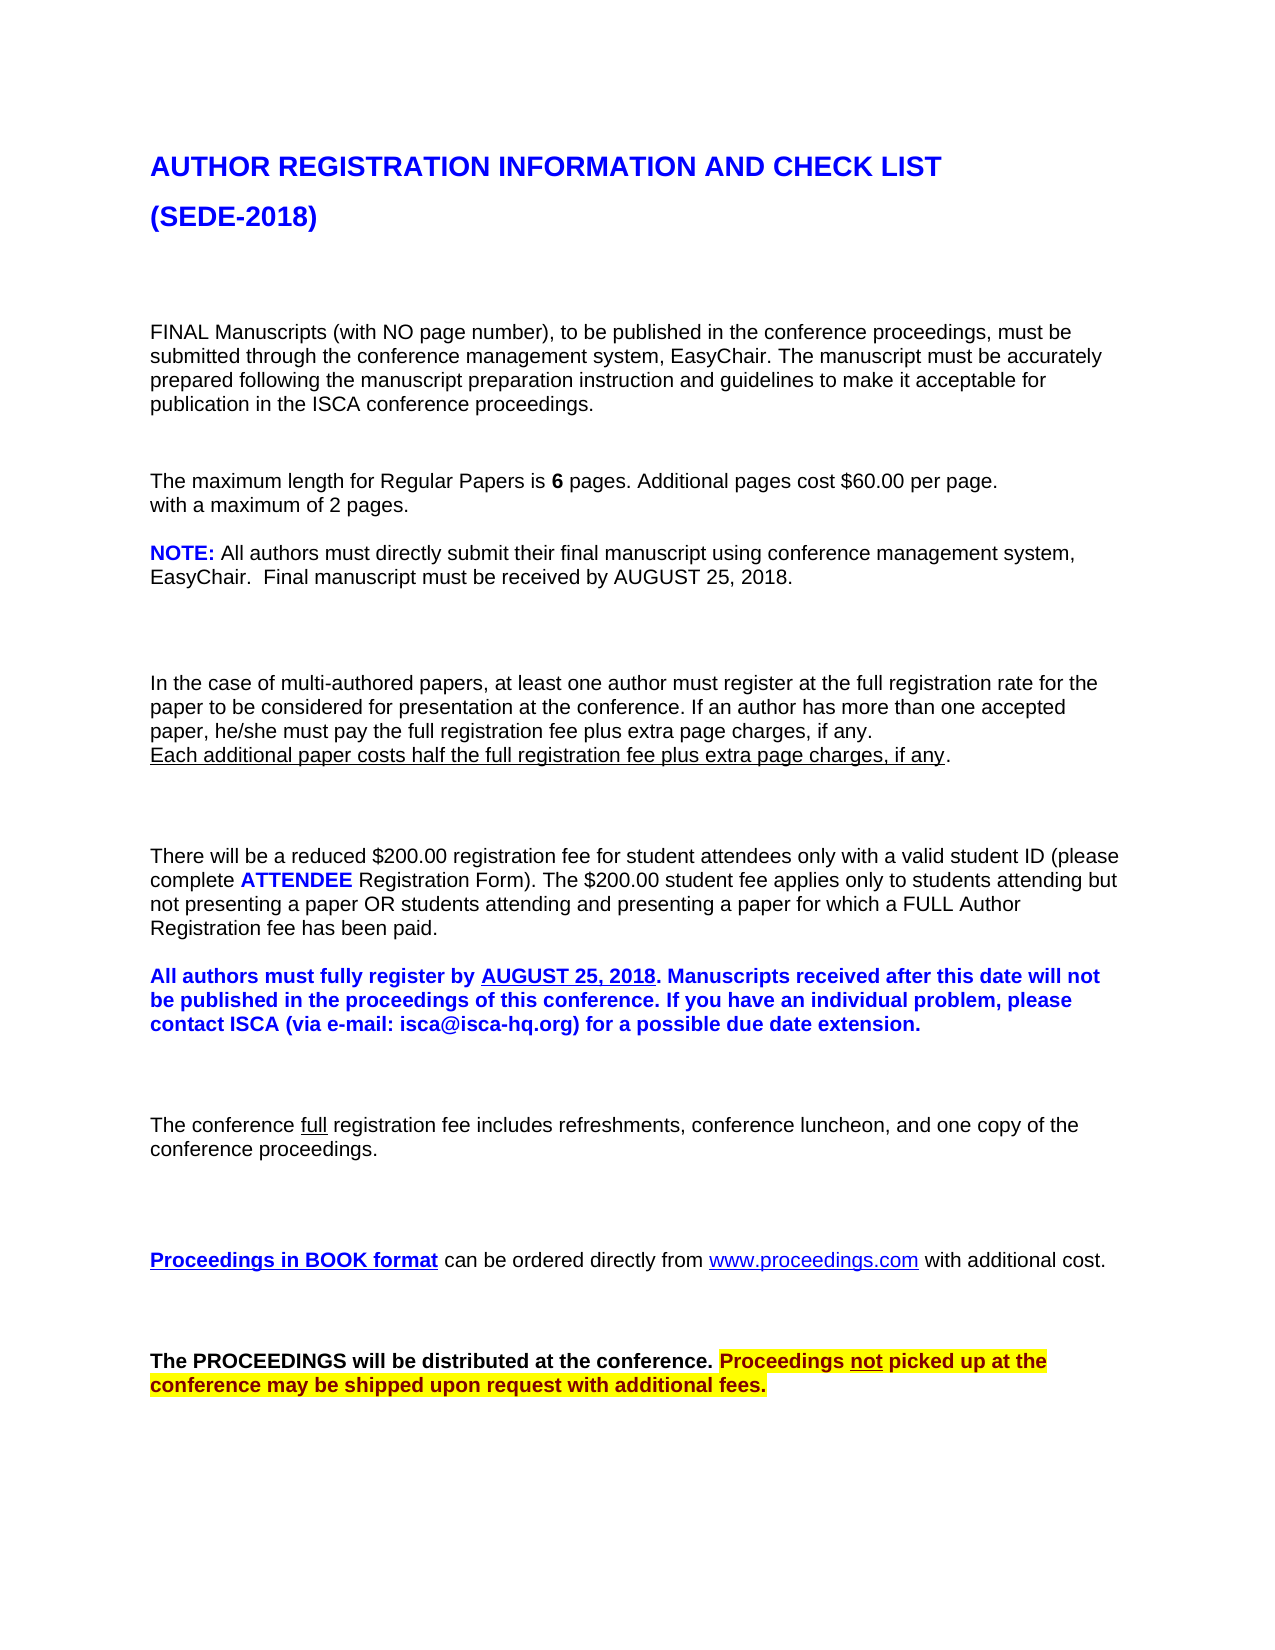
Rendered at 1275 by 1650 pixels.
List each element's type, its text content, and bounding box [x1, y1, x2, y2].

text Proceedings in BOOK format can be ordered directly from www.proceedings.com with additional cost. [150, 1248, 1125, 1272]
text The PROCEEDINGS will be distributed at the conference. Proceedings not picked up at the conference may be shipped upon request with additional fees. [150, 1301, 1125, 1397]
text FINAL Manuscripts (with NO page number), to be published in the conference proceedings, must be submitted through the conference management system, EasyChair. The manuscript must be accurately prepared following the manuscript preparation instruction and guidelines to make it acceptable for publication in the ISCA conference proceedings. [150, 320, 1125, 416]
text The maximum length for Regular Papers is 6 pages. Additional pages cost $60.00 per page. with a maximum of 2 pages. NOTE: All authors must directly submit their final manuscript using conference management system, EasyChair. Final manuscript must be received by AUGUST 25, 2018. [150, 445, 1125, 589]
text AUTHOR REGISTRATION INFORMATION AND CHECK LIST (SEDE-2018) [150, 150, 1125, 233]
text There will be a reduced $200.00 registration fee for student attendees only with a valid student ID (please complete ATTENDEE Registration Form). The $200.00 student fee applies only to students attending but not presenting a paper OR students attending and presenting a paper for which a FULL Author Registration fee has been paid. All authors must fully register by AUGUST 25, 2018. Manuscripts received after this date will not be published in the proceedings of this conference. If you have an individual problem, please contact ISCA (via e-mail: isca@isca-hq.org) for a possible due date extension. [150, 796, 1125, 1036]
text In the case of multi-authored papers, at least one author must register at the full registration rate for the paper to be considered for presentation at the conference. If an author has more than one accepted paper, he/she must pay the full registration fee plus extra page charges, if any. Each additional paper costs half the full registration fee plus extra page charges, if any. [150, 671, 1125, 767]
text The conference full registration fee includes refreshments, conference luncheon, and one copy of the conference proceedings. [150, 1065, 1125, 1161]
